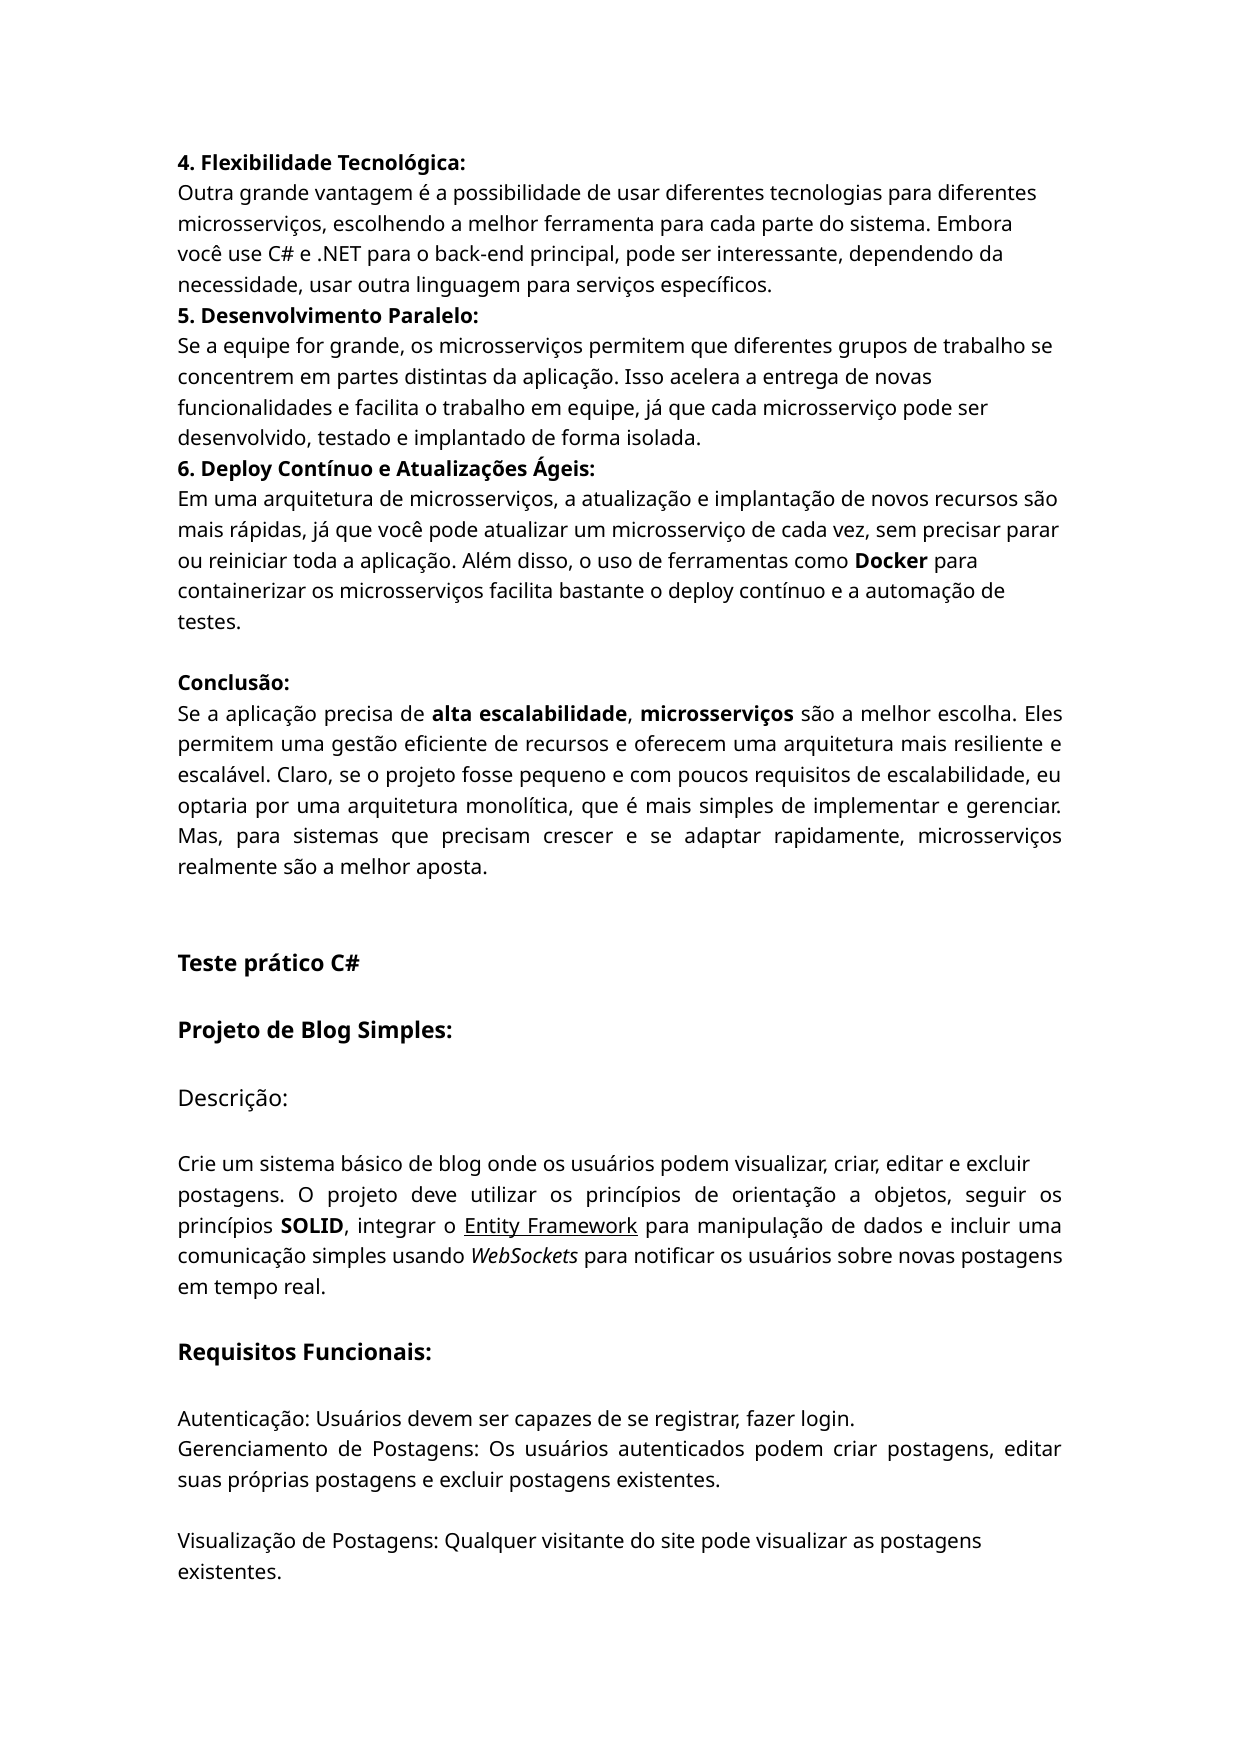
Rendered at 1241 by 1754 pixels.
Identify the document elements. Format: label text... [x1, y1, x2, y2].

text 6. Deploy Contínuo e Atualizações Ágeis: Em uma arquitetura de microsserviços, a atualização e implantação de novos recursos são mais rápidas, já que você pode atualizar um microsserviço de cada vez, sem precisar parar ou reiniciar toda a aplicação. Além disso, o uso de ferramentas como Docker para containerizar os microsserviços facilita bastante o deploy contínuo e a automação de testes. [177, 454, 1063, 635]
text Visualização de Postagens: Qualquer visitante do site pode visualizar as postagens existentes. [177, 1526, 1063, 1585]
text Autenticação: Usuários devem ser capazes de se registrar, fazer login. [177, 1404, 1063, 1432]
text Requisitos Funcionais: [177, 1336, 1063, 1368]
text Projeto de Blog Simples: [177, 1014, 1063, 1046]
text postagens. O projeto deve utilizar os princípios de orientação a objetos, seguir os princípios SOLID, integrar o Entity Framework para manipulação de dados e incluir uma comunicação simples usando WebSockets para notificar os usuários sobre novas postagens em tempo real. [177, 1180, 1063, 1300]
text 5. Desenvolvimento Paralelo: Se a equipe for grande, os microsserviços permitem que diferentes grupos de trabalho se concentrem em partes distintas da aplicação. Isso acelera a entrega de novas funcionalidades e facilita o trabalho em equipe, já que cada microsserviço pode ser desenvolvido, testado e implantado de forma isolada. [177, 301, 1063, 452]
text 4. Flexibilidade Tecnológica: Outra grande vantagem é a possibilidade de usar diferentes tecnologias para diferentes microsserviços, escolhendo a melhor ferramenta para cada parte do sistema. Embora você use C# e .NET para o back-end principal, pode ser interessante, dependendo da necessidade, usar outra linguagem para serviços específicos. [177, 148, 1063, 298]
text Teste prático C# [177, 947, 1063, 978]
text Conclusão: Se a aplicação precisa de alta escalabilidade, microsserviços são a melhor escolha. Eles permitem uma gestão eficiente de recursos e oferecem uma arquitetura mais resiliente e escalável. Claro, se o projeto fosse pequeno e com poucos requisitos de escalabilidade, eu optaria por uma arquitetura monolítica, que é mais simples de implementar e gerenciar. Mas, para sistemas que precisam crescer e se adaptar rapidamente, microsserviços realmente são a melhor aposta. [177, 668, 1063, 880]
text Descrição: [177, 1082, 1063, 1113]
text Crie um sistema básico de blog onde os usuários podem visualizar, criar, editar e excluir [177, 1149, 1063, 1178]
text Gerenciamento de Postagens: Os usuários autenticados podem criar postagens, editar suas próprias postagens e excluir postagens existentes. [177, 1434, 1063, 1493]
